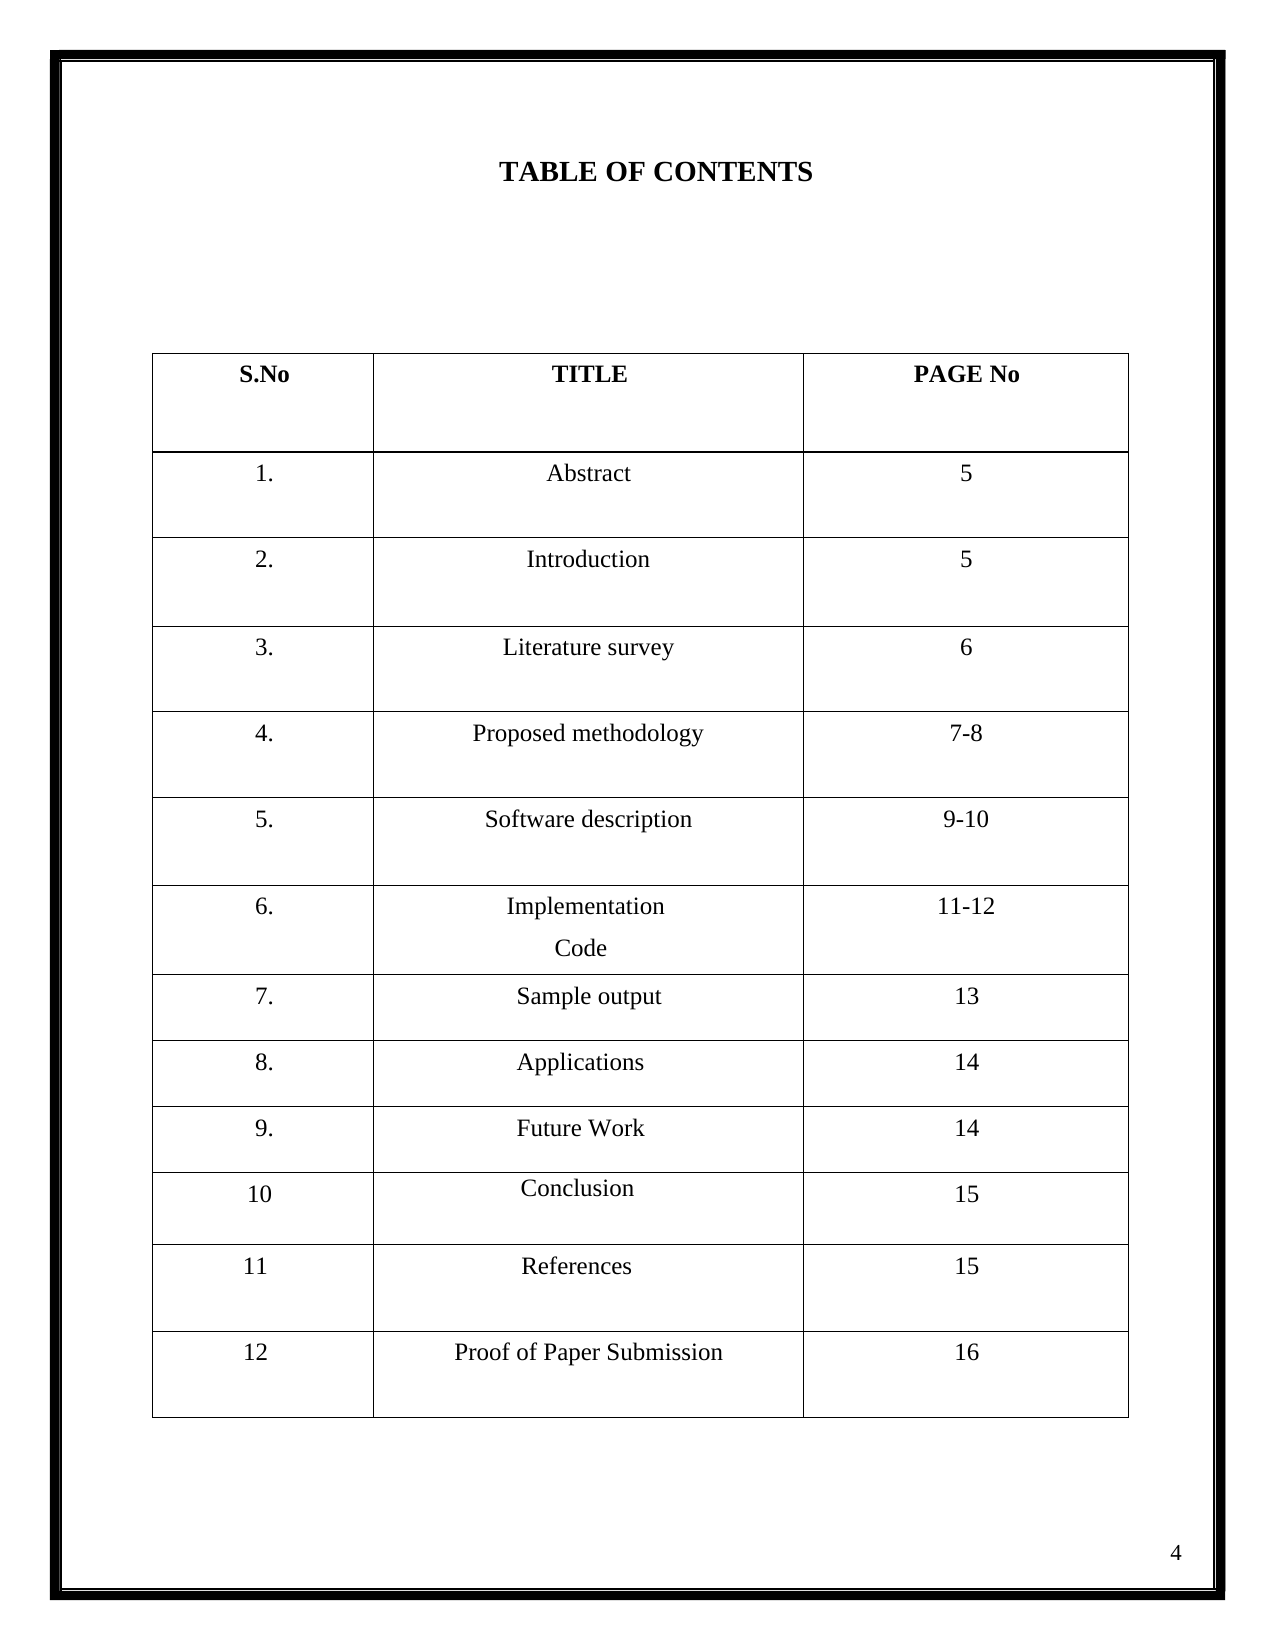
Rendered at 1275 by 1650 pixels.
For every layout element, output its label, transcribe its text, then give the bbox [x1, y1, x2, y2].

table_cell Conclusion [374, 1173, 803, 1244]
table_cell 7-8 [804, 712, 1128, 797]
table_cell References [374, 1245, 803, 1331]
table_cell Introduction [374, 538, 803, 626]
table_cell 2. [153, 538, 373, 626]
table_cell 9-10 [804, 798, 1128, 885]
table_cell 4. [153, 712, 373, 797]
table_header PAGE No [804, 354, 1128, 451]
table_cell 1. [153, 453, 373, 537]
table_cell 9. [153, 1107, 373, 1172]
table_cell Proof of Paper Submission [374, 1332, 803, 1417]
table_cell Applications [374, 1041, 803, 1106]
table_cell 13 [804, 975, 1128, 1040]
table_cell 15 [804, 1245, 1128, 1331]
table_cell 6 [804, 627, 1128, 711]
table_cell 11-12 [804, 886, 1128, 974]
table_cell Software description [374, 798, 803, 885]
table_cell 6. [153, 886, 373, 974]
table_cell 14 [804, 1107, 1128, 1172]
table_cell Sample output [374, 975, 803, 1040]
table_cell 5. [153, 798, 373, 885]
table_cell Implementation Code [374, 886, 803, 974]
table_cell 8. [153, 1041, 373, 1106]
table_cell 5 [804, 453, 1128, 537]
table_cell Literature survey [374, 627, 803, 711]
table_header S.No [153, 354, 373, 451]
table_cell 12 [153, 1332, 373, 1417]
table_cell Abstract [374, 453, 803, 537]
table_cell Future Work [374, 1107, 803, 1172]
table_cell 3. [153, 627, 373, 711]
table_cell 11 [153, 1245, 373, 1331]
table_cell 14 [804, 1041, 1128, 1106]
table_cell 15 [804, 1173, 1128, 1244]
table_cell Proposed methodology [374, 712, 803, 797]
table_cell 7. [153, 975, 373, 1040]
table_cell 10 [153, 1173, 373, 1244]
table_cell 16 [804, 1332, 1128, 1417]
subtitle TABLE OF CONTENTS [286, 154, 1026, 188]
table_header TITLE [374, 354, 803, 451]
table_cell 5 [804, 538, 1128, 626]
